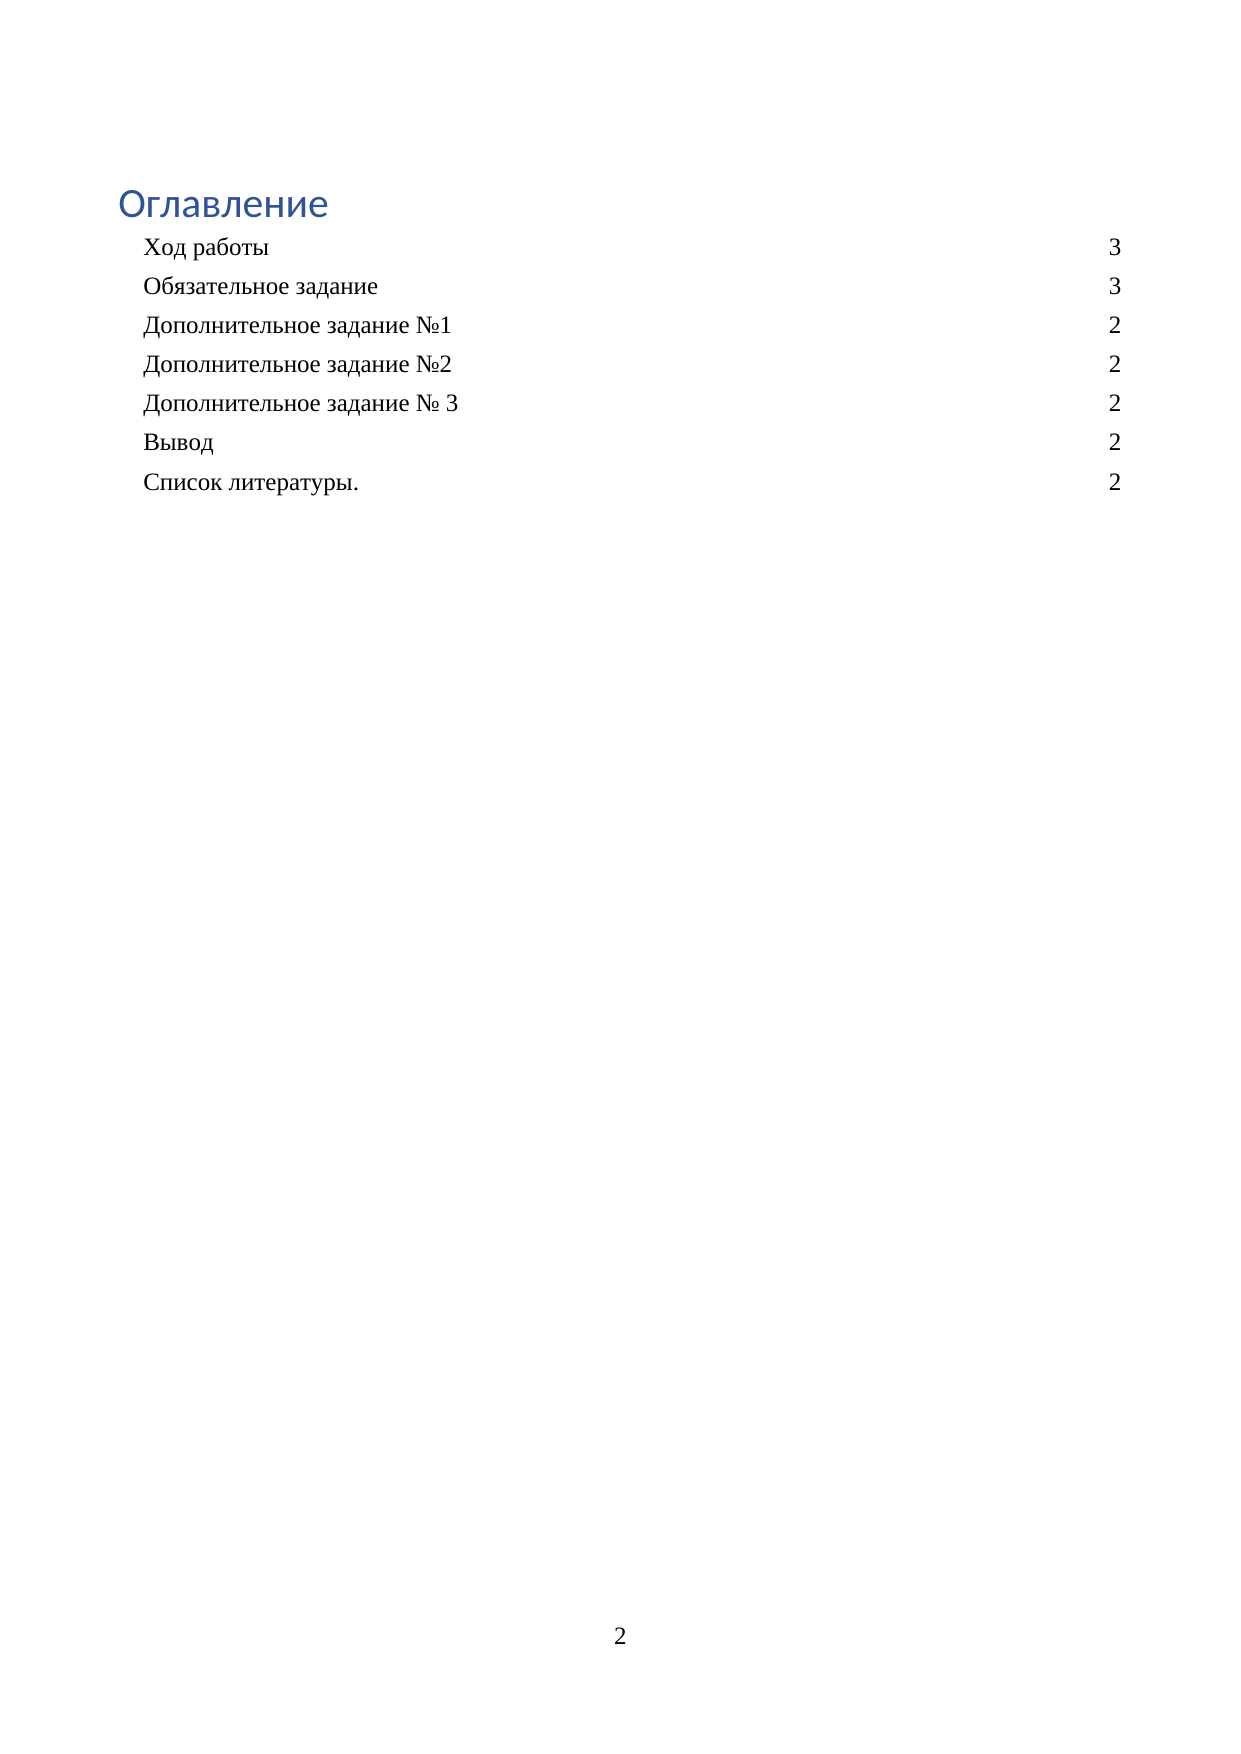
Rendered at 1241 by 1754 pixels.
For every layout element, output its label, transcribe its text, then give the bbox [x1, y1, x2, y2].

text Оглавление [118, 177, 1122, 227]
